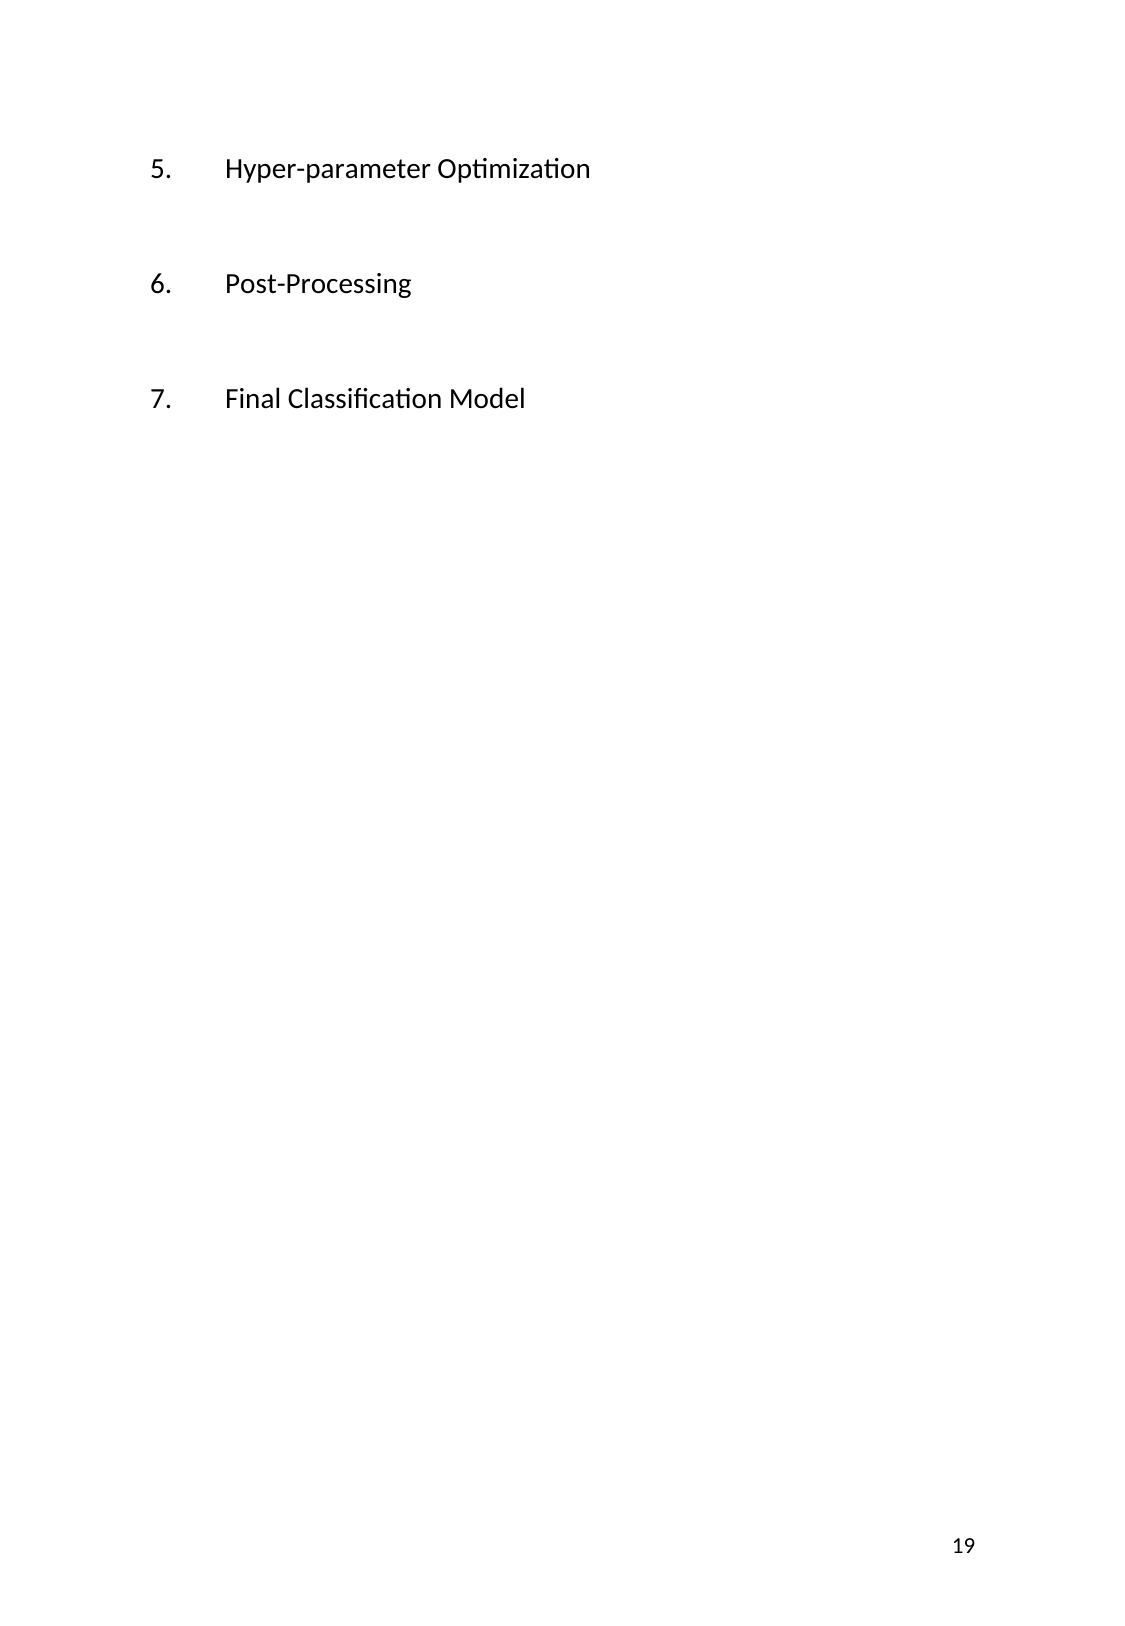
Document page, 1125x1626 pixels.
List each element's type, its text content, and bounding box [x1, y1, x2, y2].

list Final Classification Model [150, 381, 1012, 416]
list Hyper-parameter Optimization [150, 150, 1012, 186]
list Post-Processing [150, 265, 1012, 301]
